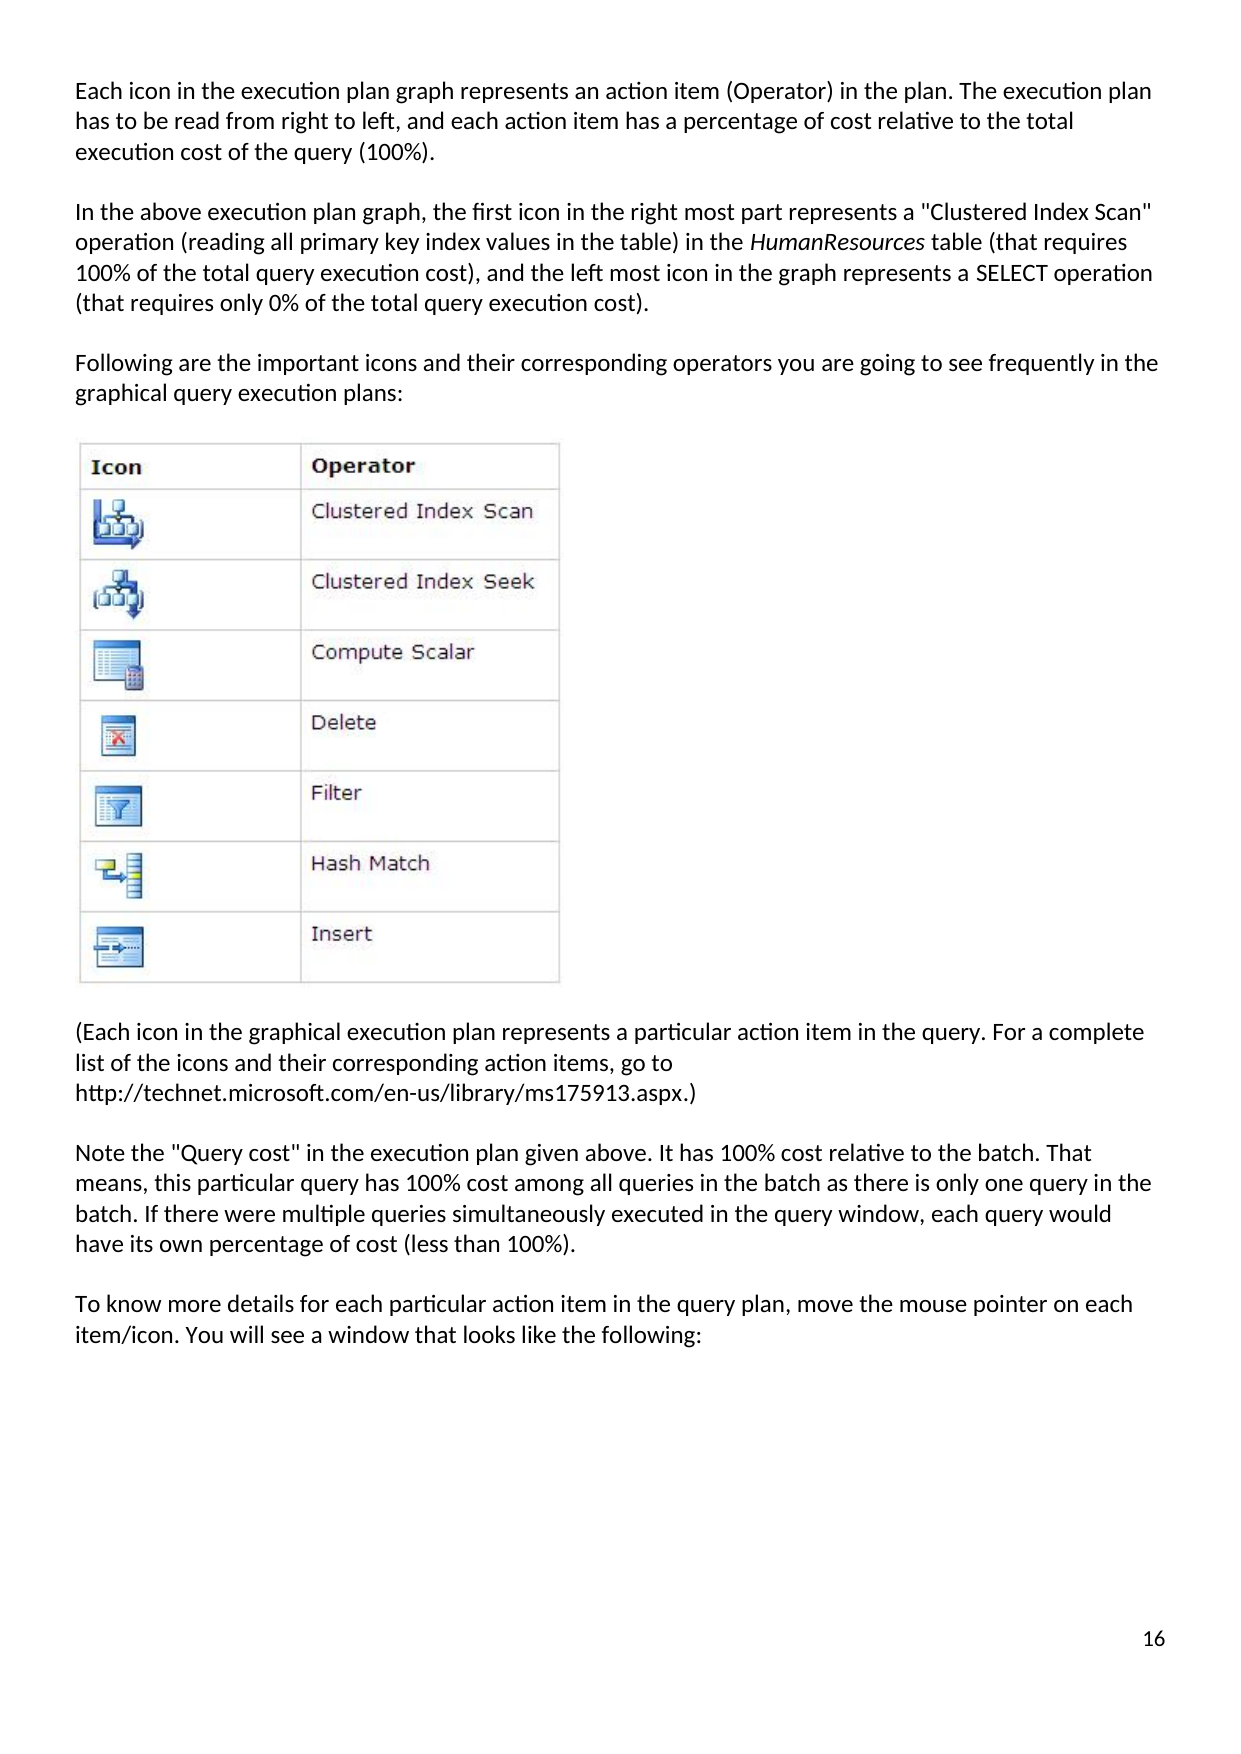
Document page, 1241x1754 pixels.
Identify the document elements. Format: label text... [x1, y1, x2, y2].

text To know more details for each particular action item in the query plan, move the mouse pointer on each item/icon. You will see a window that looks like the following: [75, 1288, 1165, 1349]
picture [75, 437, 564, 988]
text (Each icon in the graphical execution plan represents a particular action item in the query. For a complete list of the icons and their corresponding action items, go to http://technet.microsoft.com/en-us/library/ms175913.aspx.) [75, 1016, 1165, 1108]
text Each icon in the execution plan graph represents an action item (Operator) in the plan. The execution plan has to be read from right to left, and each action item has a percentage of cost relative to the total execution cost of the query (100%). [75, 75, 1165, 167]
text In the above execution plan graph, the first icon in the right most part represents a "Clustered Index Scan" operation (reading all primary key index values in the table) in the HumanResources table (that requires 100% of the total query execution cost), and the left most icon in the graph represents a SELECT operation (that requires only 0% of the total query execution cost). [75, 196, 1165, 318]
text Following are the important icons and their corresponding operators you are going to see frequently in the graphical query execution plans: [75, 347, 1165, 408]
text Note the "Query cost" in the execution plan given above. It has 100% cost relative to the batch. That means, this particular query has 100% cost among all queries in the batch as there is only one query in the batch. If there were multiple queries simultaneously executed in the query window, each query would have its own percentage of cost (less than 100%). [75, 1137, 1165, 1259]
